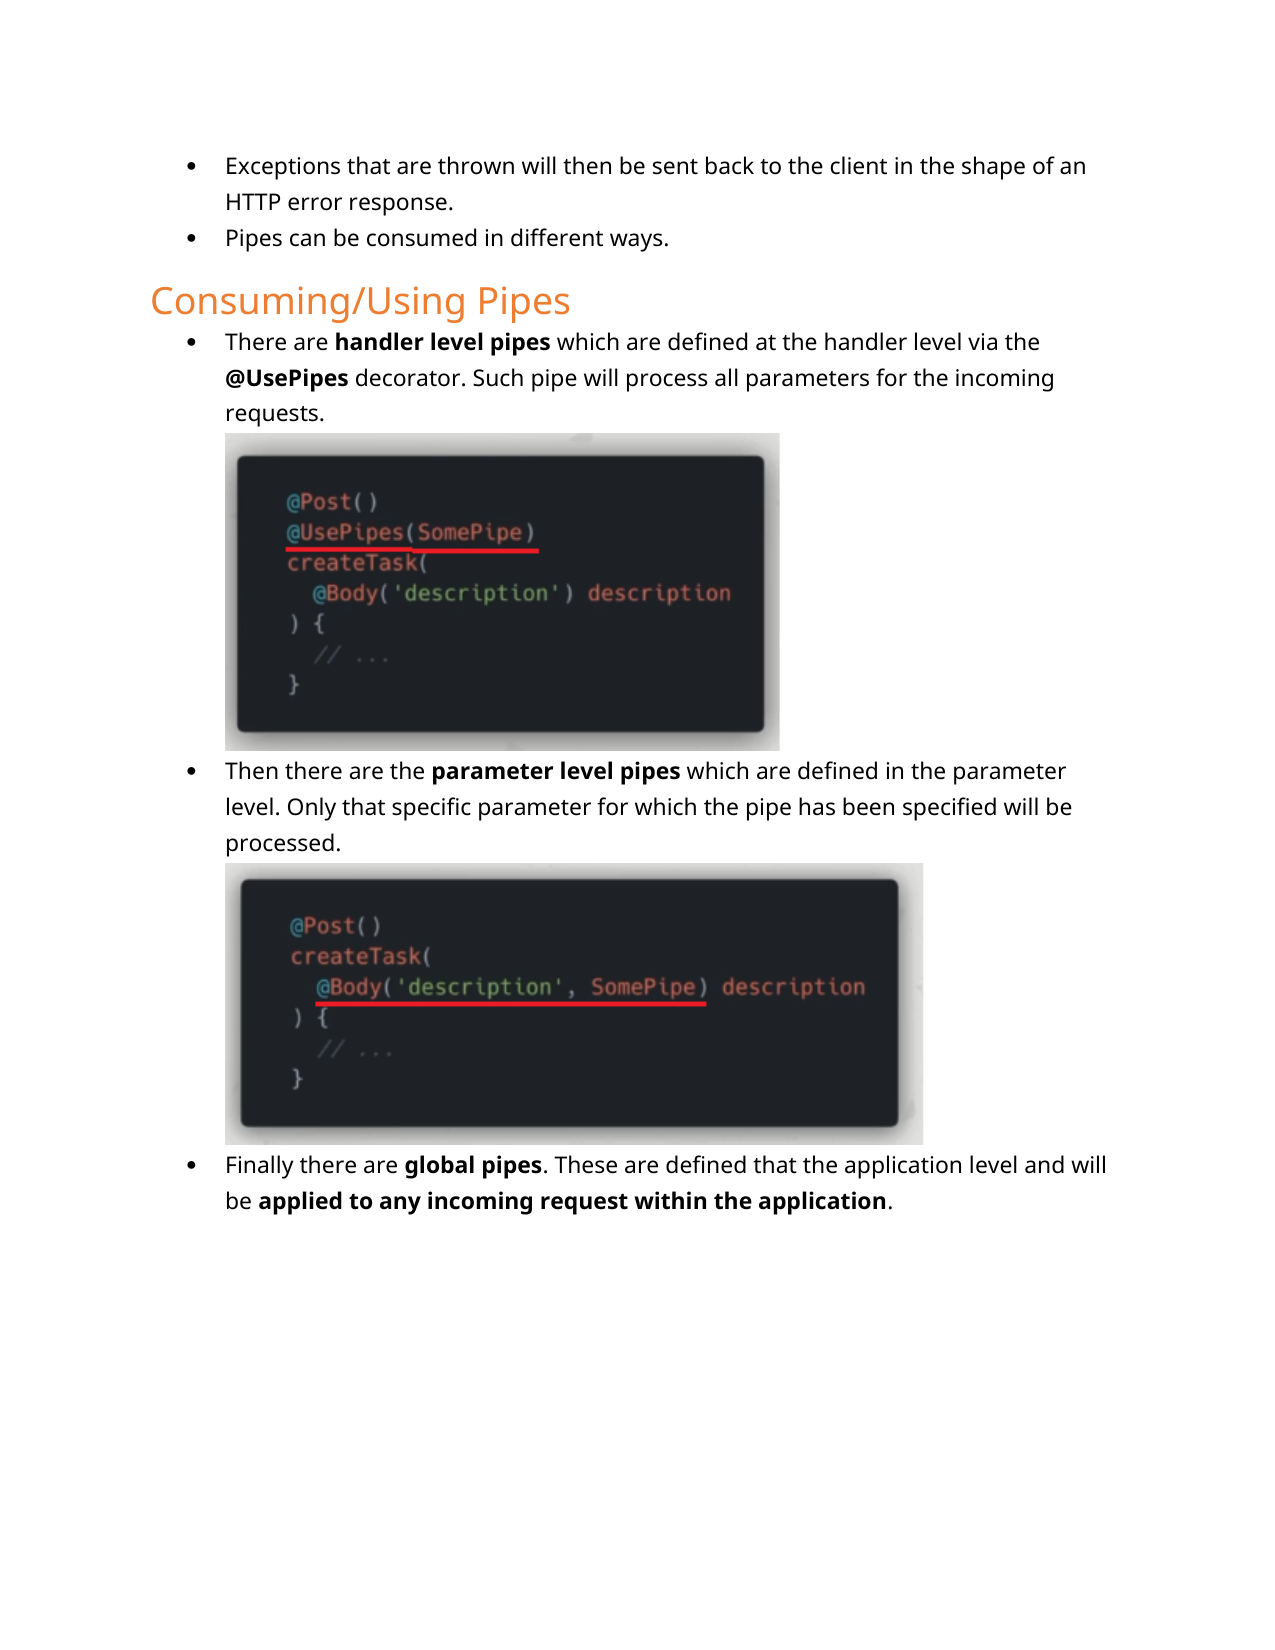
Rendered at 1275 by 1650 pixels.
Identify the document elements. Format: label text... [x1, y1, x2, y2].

list There are handler level pipes which are defined at the handler level via the @UsePipes decorator. Such pipe will process all parameters for the incoming requests. [187, 326, 1125, 429]
list Finally there are global pipes. These are defined that the application level and will be applied to any incoming request within the application. [187, 1149, 1125, 1216]
list Exceptions that are thrown will then be sent back to the client in the shape of an HTTP error response. [187, 150, 1125, 217]
picture [225, 433, 780, 751]
list Pipes can be consumed in different ways. [187, 222, 1125, 253]
subtitle Consuming/Using Pipes [150, 274, 1125, 326]
list Then there are the parameter level pipes which are defined in the parameter level. Only that specific parameter for which the pipe has been specified will be processed. [187, 755, 1125, 858]
picture [225, 863, 924, 1145]
